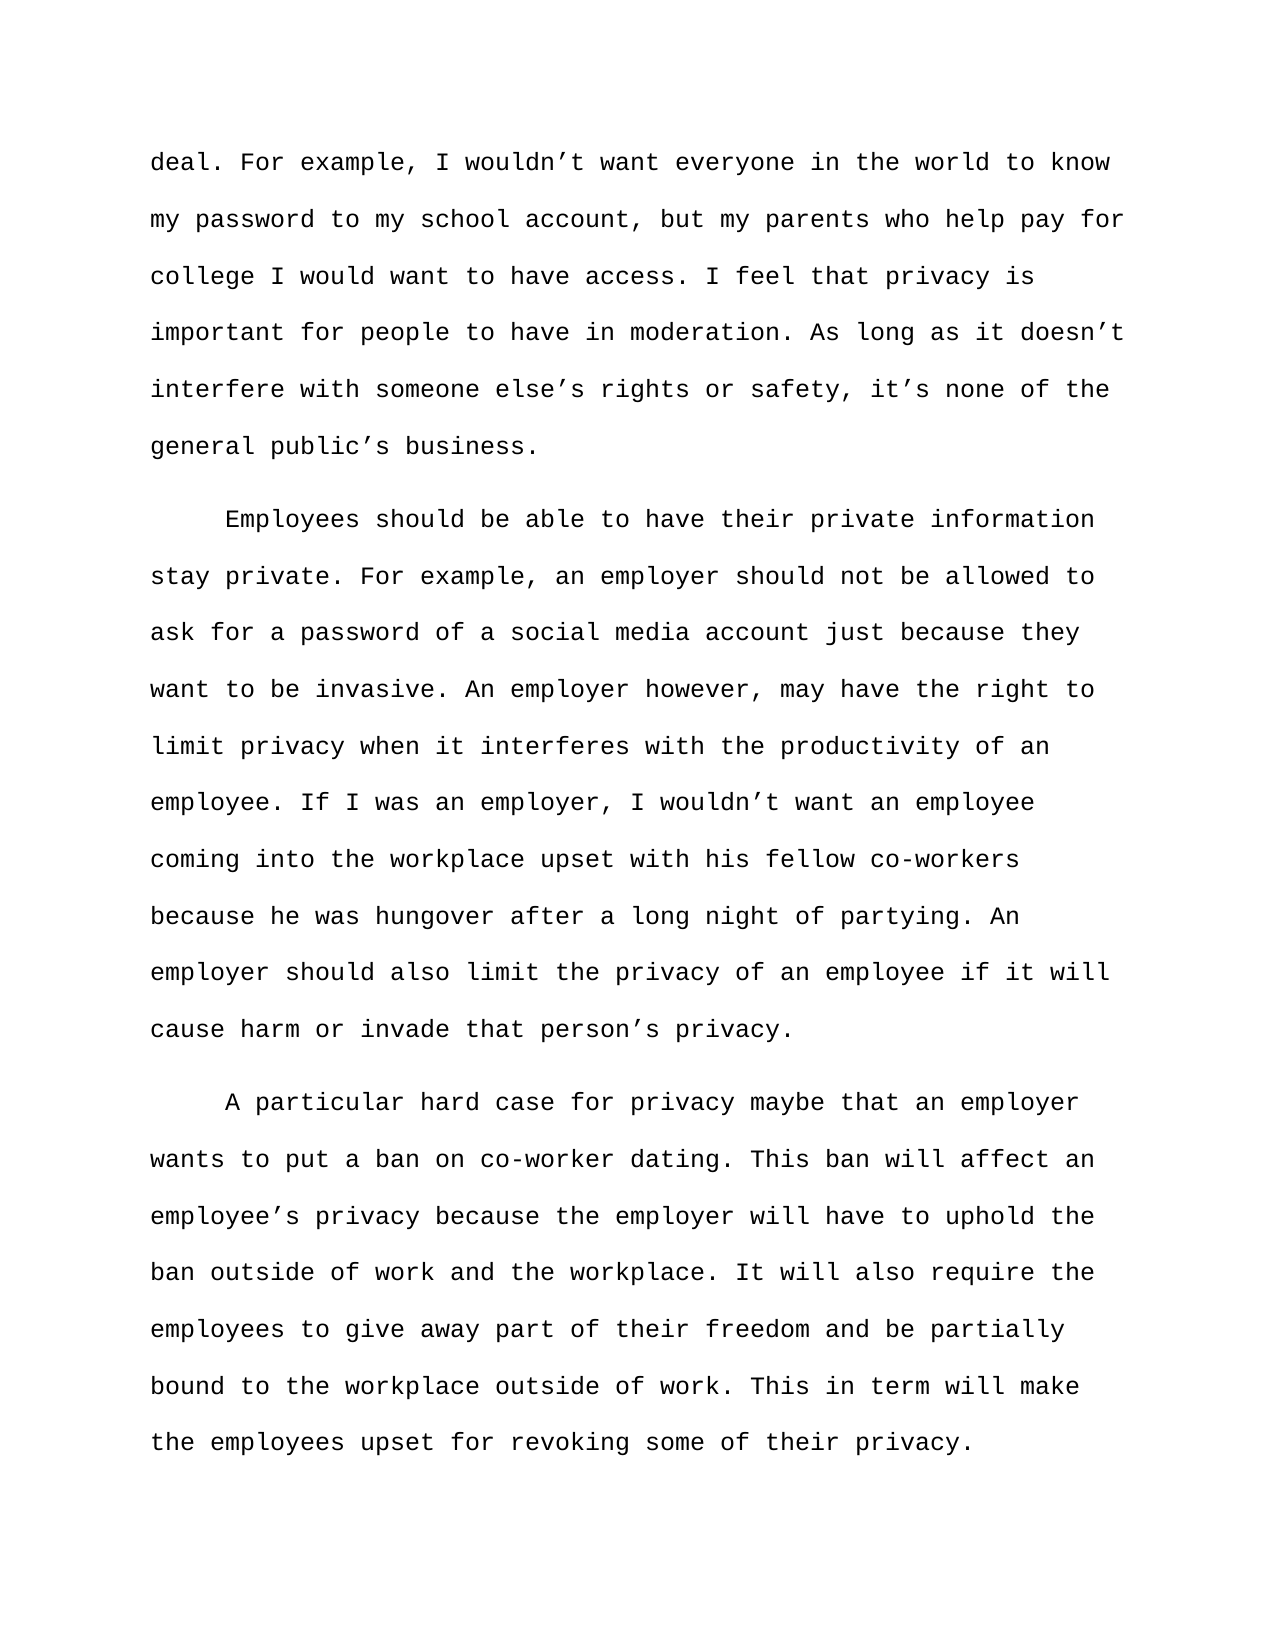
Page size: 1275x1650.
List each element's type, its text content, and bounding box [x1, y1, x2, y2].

text Employees should be able to have their private information stay private. For example, an employer should not be allowed to ask for a password of a social media account just because they want to be invasive. An employer however, may have the right to limit privacy when it interferes with the productivity of an employee. If I was an employer, I wouldn’t want an employee coming into the workplace upset with his fellow co-workers because he was hungover after a long night of partying. An employer should also limit the privacy of an employee if it will cause harm or invade that person’s privacy. [150, 507, 1125, 1045]
text A particular hard case for privacy maybe that an employer wants to put a ban on co-worker dating. This ban will affect an employee’s privacy because the employer will have to uphold the ban outside of work and the workplace. It will also require the employees to give away part of their freedom and be partially bound to the workplace outside of work. This in term will make the employees upset for revoking some of their privacy. [150, 1090, 1125, 1458]
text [150, 150, 1125, 462]
